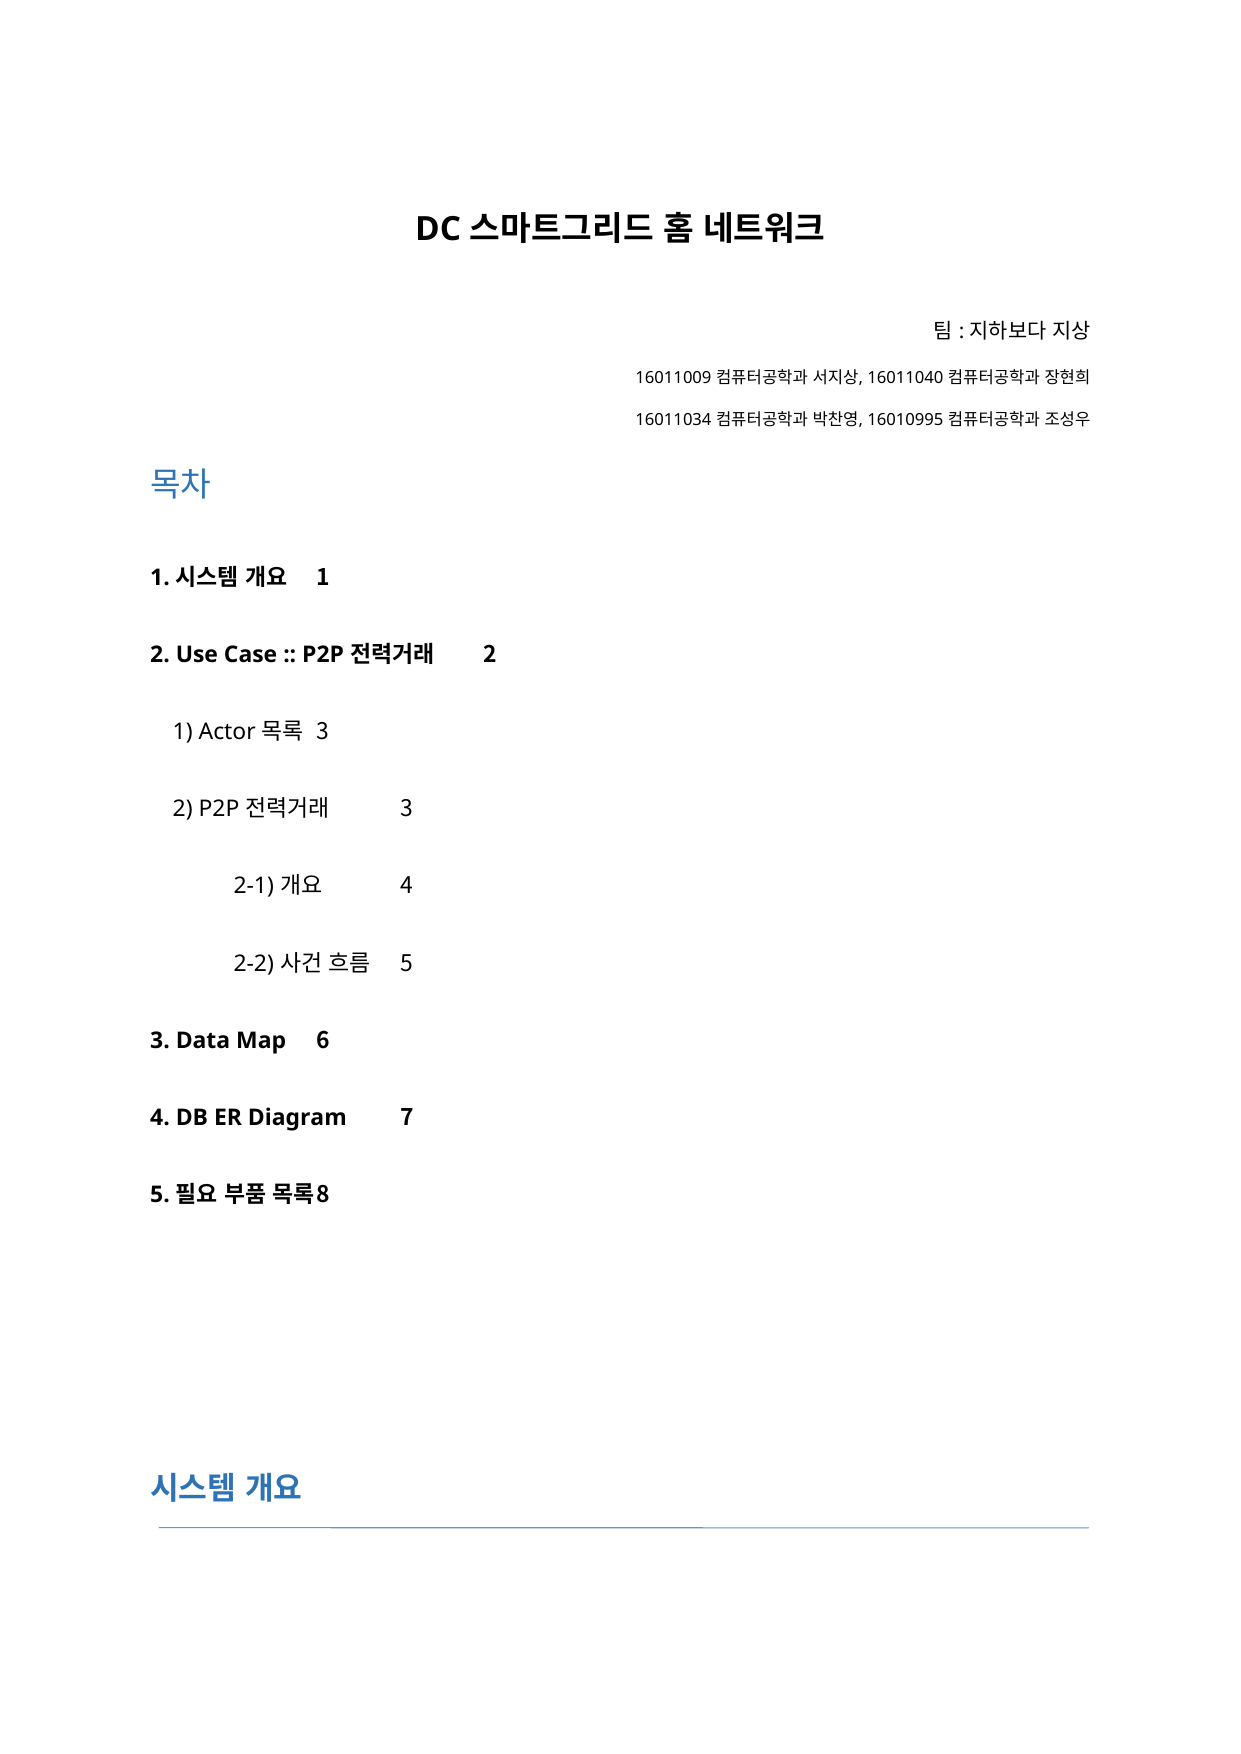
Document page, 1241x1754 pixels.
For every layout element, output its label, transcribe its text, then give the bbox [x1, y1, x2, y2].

title DC 스마트그리드 홈 네트워크 [150, 202, 1090, 251]
text 16011034 컴퓨터공학과 박찬영, 16010995 컴퓨터공학과 조성우 [150, 406, 1090, 431]
text 16011009 컴퓨터공학과 서지상, 16011040 컴퓨터공학과 장현희 [150, 364, 1090, 388]
text 팀 : 지하보다 지상 [150, 314, 1090, 344]
text 시스템 개요 [150, 1463, 1090, 1508]
